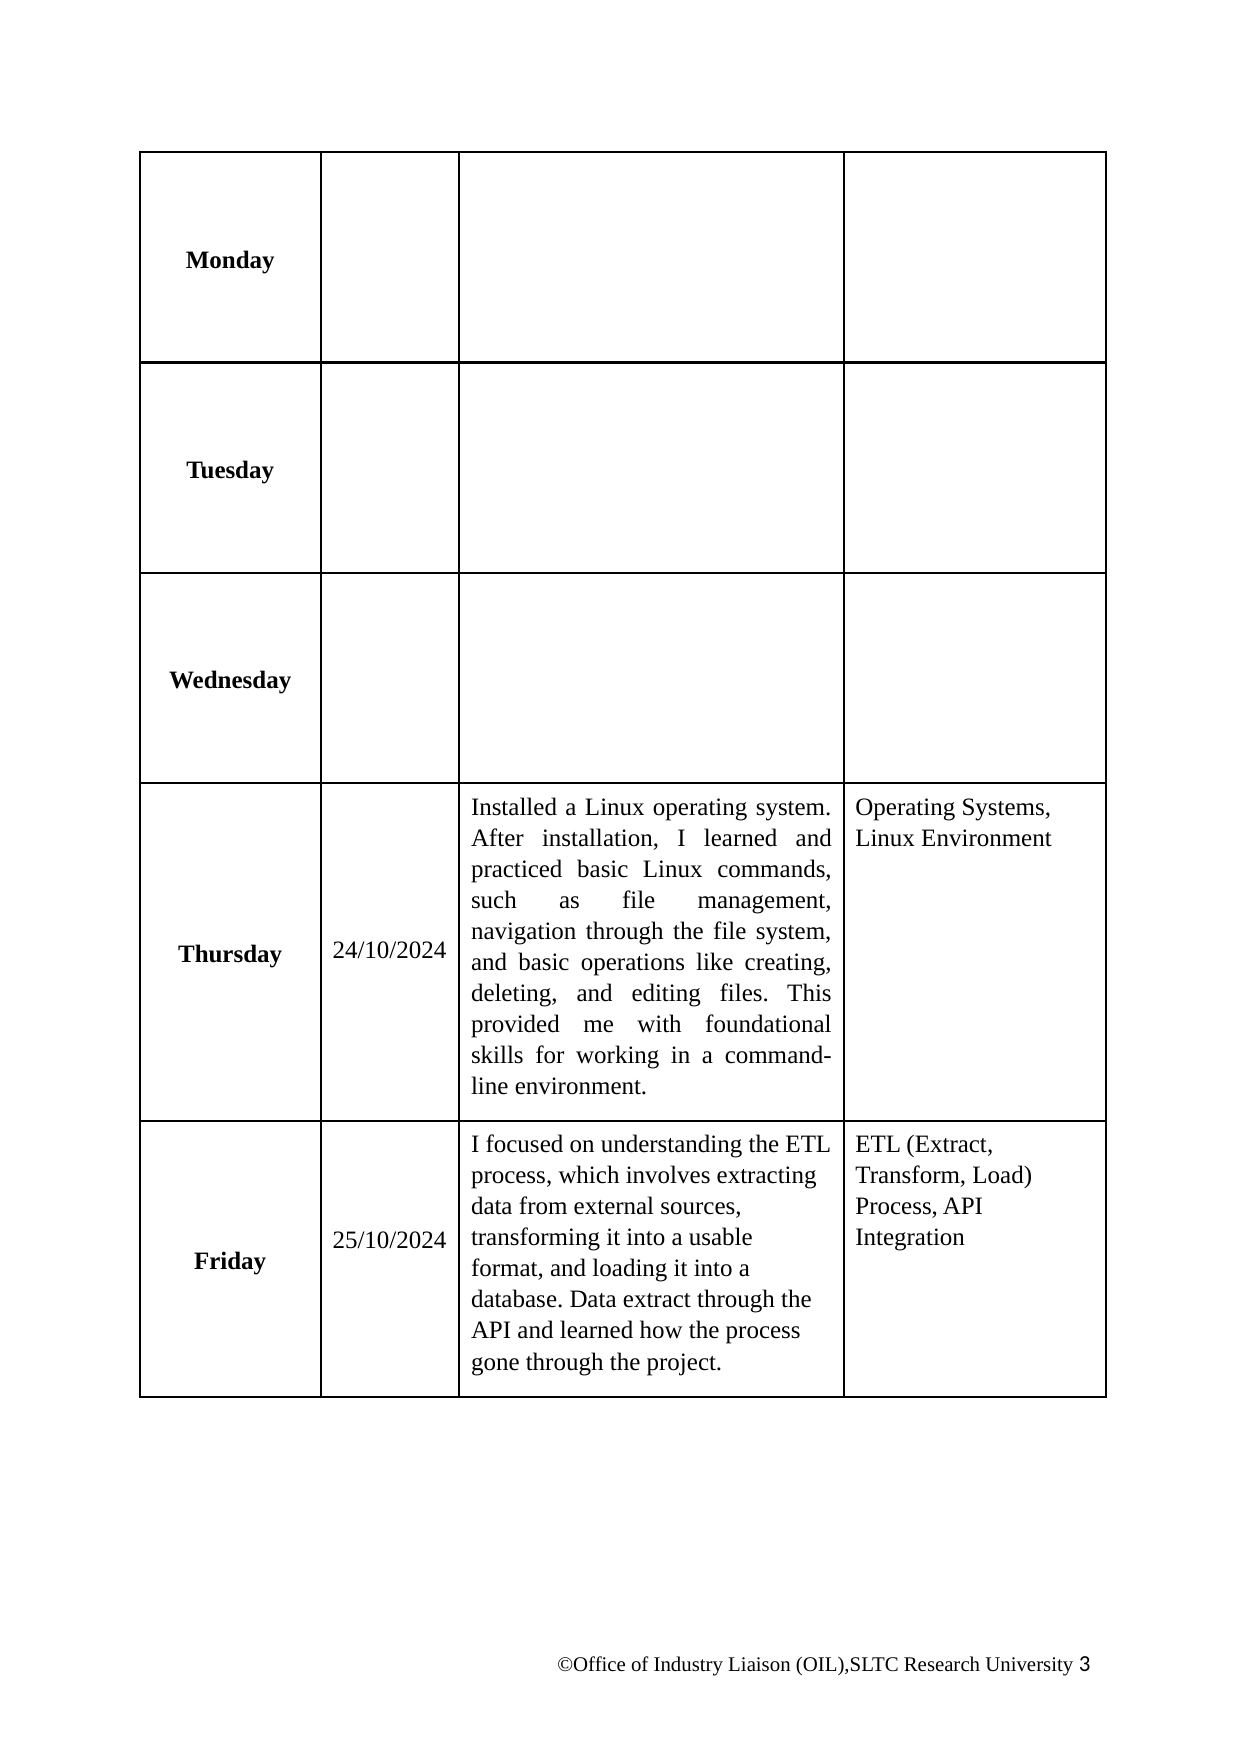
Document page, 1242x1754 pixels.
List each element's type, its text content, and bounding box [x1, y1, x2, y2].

table_cell 25/10/2024 [322, 1122, 458, 1396]
table_cell [460, 574, 843, 782]
table_cell [845, 574, 1105, 782]
table_cell Operating Systems, Linux Environment [845, 784, 1105, 1120]
table_cell [322, 574, 458, 782]
table_cell I focused on understanding the ETL process, which involves extracting data from external sources, transforming it into a usable format, and loading it into a database. Data extract through the API and learned how the process gone through the project. [460, 1122, 843, 1396]
table_cell [460, 153, 843, 361]
table_cell Friday [141, 1122, 320, 1396]
table_cell [322, 153, 458, 361]
table_cell [322, 364, 458, 572]
table_cell [845, 153, 1105, 361]
table_cell Wednesday [141, 574, 320, 782]
table_cell Monday [141, 153, 320, 361]
table_cell ETL (Extract, Transform, Load) Process, API Integration [845, 1122, 1105, 1396]
table_cell [460, 364, 843, 572]
table_cell 24/10/2024 [322, 784, 458, 1120]
table_cell Tuesday [141, 364, 320, 572]
table_cell Thursday [141, 784, 320, 1120]
table_cell [845, 364, 1105, 572]
table_cell Installed a Linux operating system. After installation, I learned and practiced basic Linux commands, such as file management, navigation through the file system, and basic operations like creating, deleting, and editing files. This provided me with foundational skills for working in a command-line environment. [460, 784, 843, 1120]
